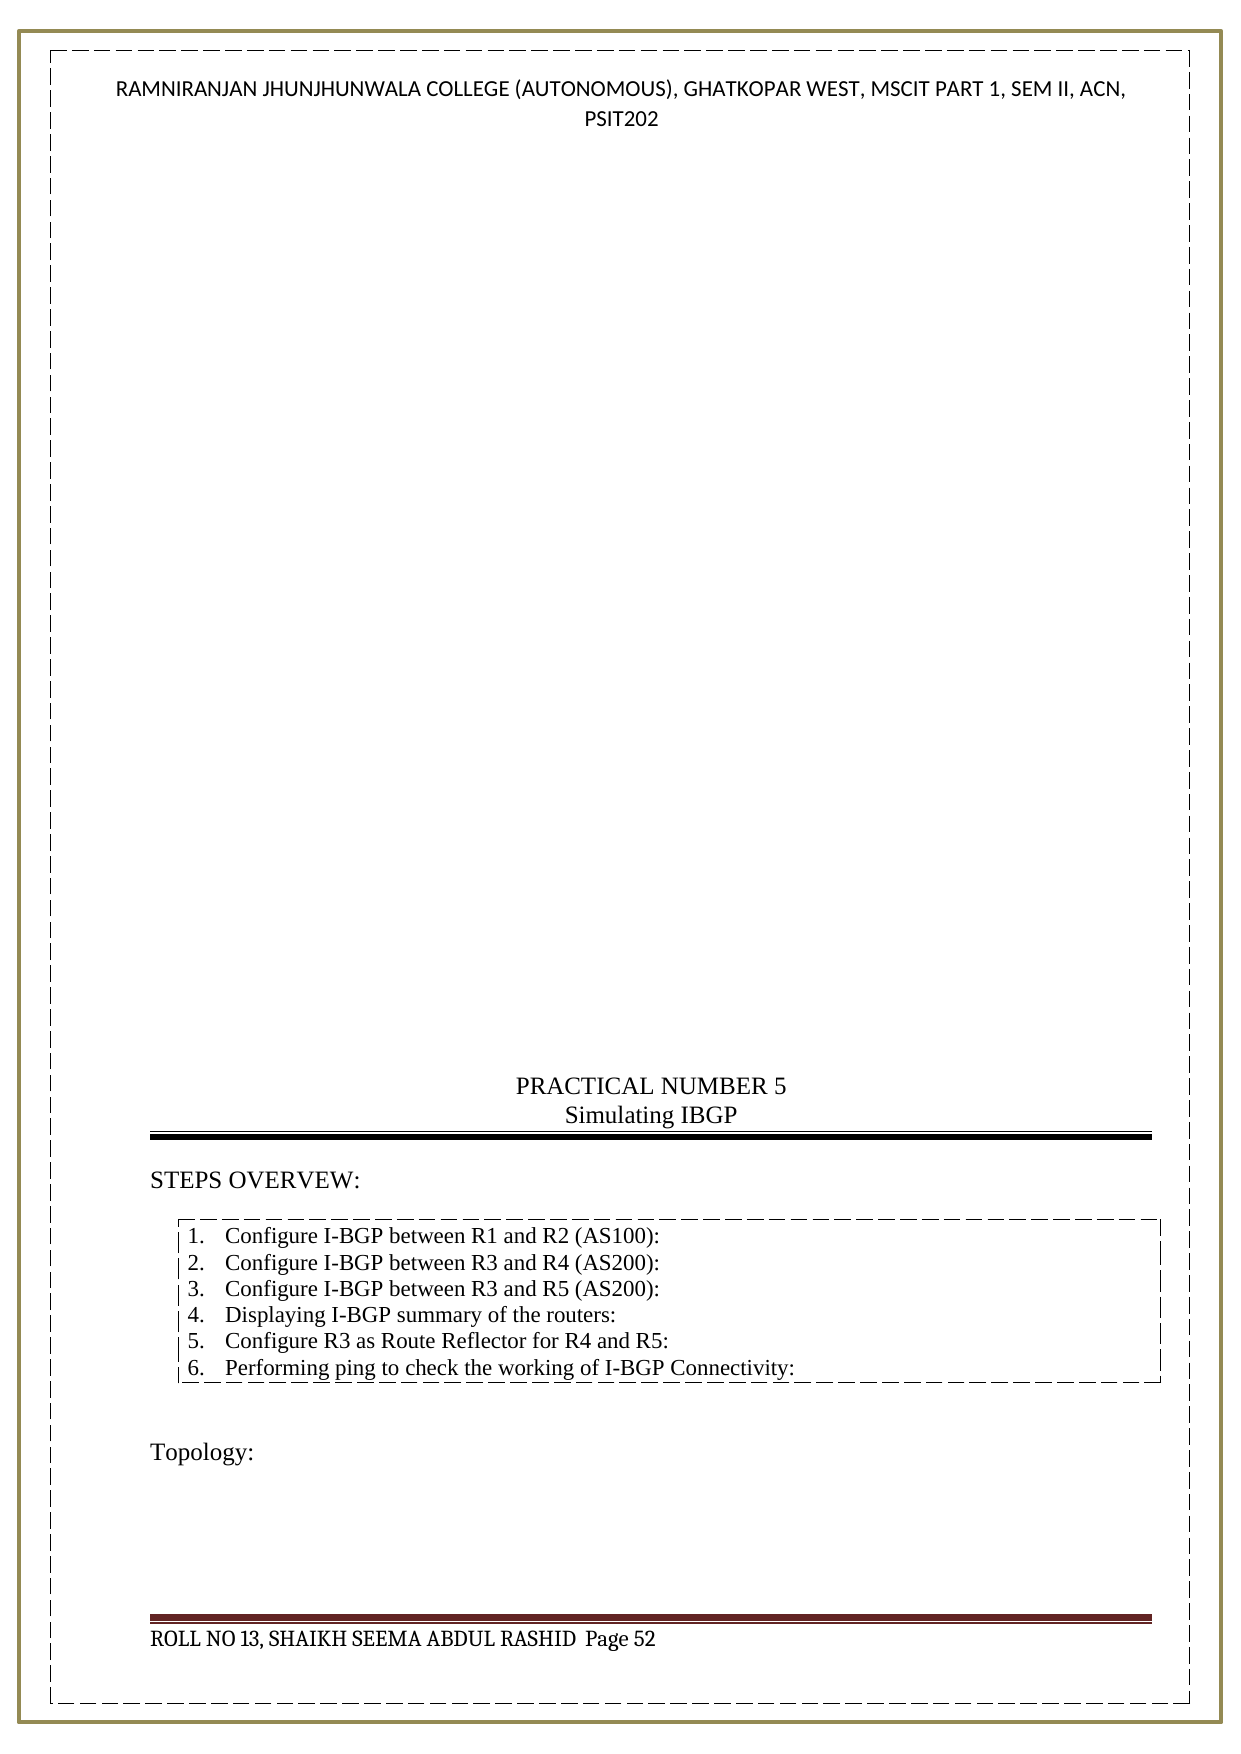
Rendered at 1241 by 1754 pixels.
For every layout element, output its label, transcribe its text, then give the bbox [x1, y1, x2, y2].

list Configure I-BGP between R1 and R2 (AS100): [178, 1219, 1161, 1245]
list Displaying I-BGP summary of the routers: [178, 1298, 1161, 1324]
list Configure I-BGP between R3 and R4 (AS200): [178, 1245, 1161, 1272]
list Configure R3 as Route Reflector for R4 and R5: [178, 1324, 1161, 1351]
list Configure I-BGP between R3 and R5 (AS200): [178, 1272, 1161, 1298]
text PRACTICAL NUMBER 5 [150, 1071, 1152, 1100]
text Topology: [150, 1437, 1152, 1466]
text STEPS OVERVEW: [150, 1165, 1152, 1194]
list Performing ping to check the working of I-BGP Connectivity: [178, 1351, 1161, 1383]
text Simulating IBGP [150, 1100, 1152, 1131]
